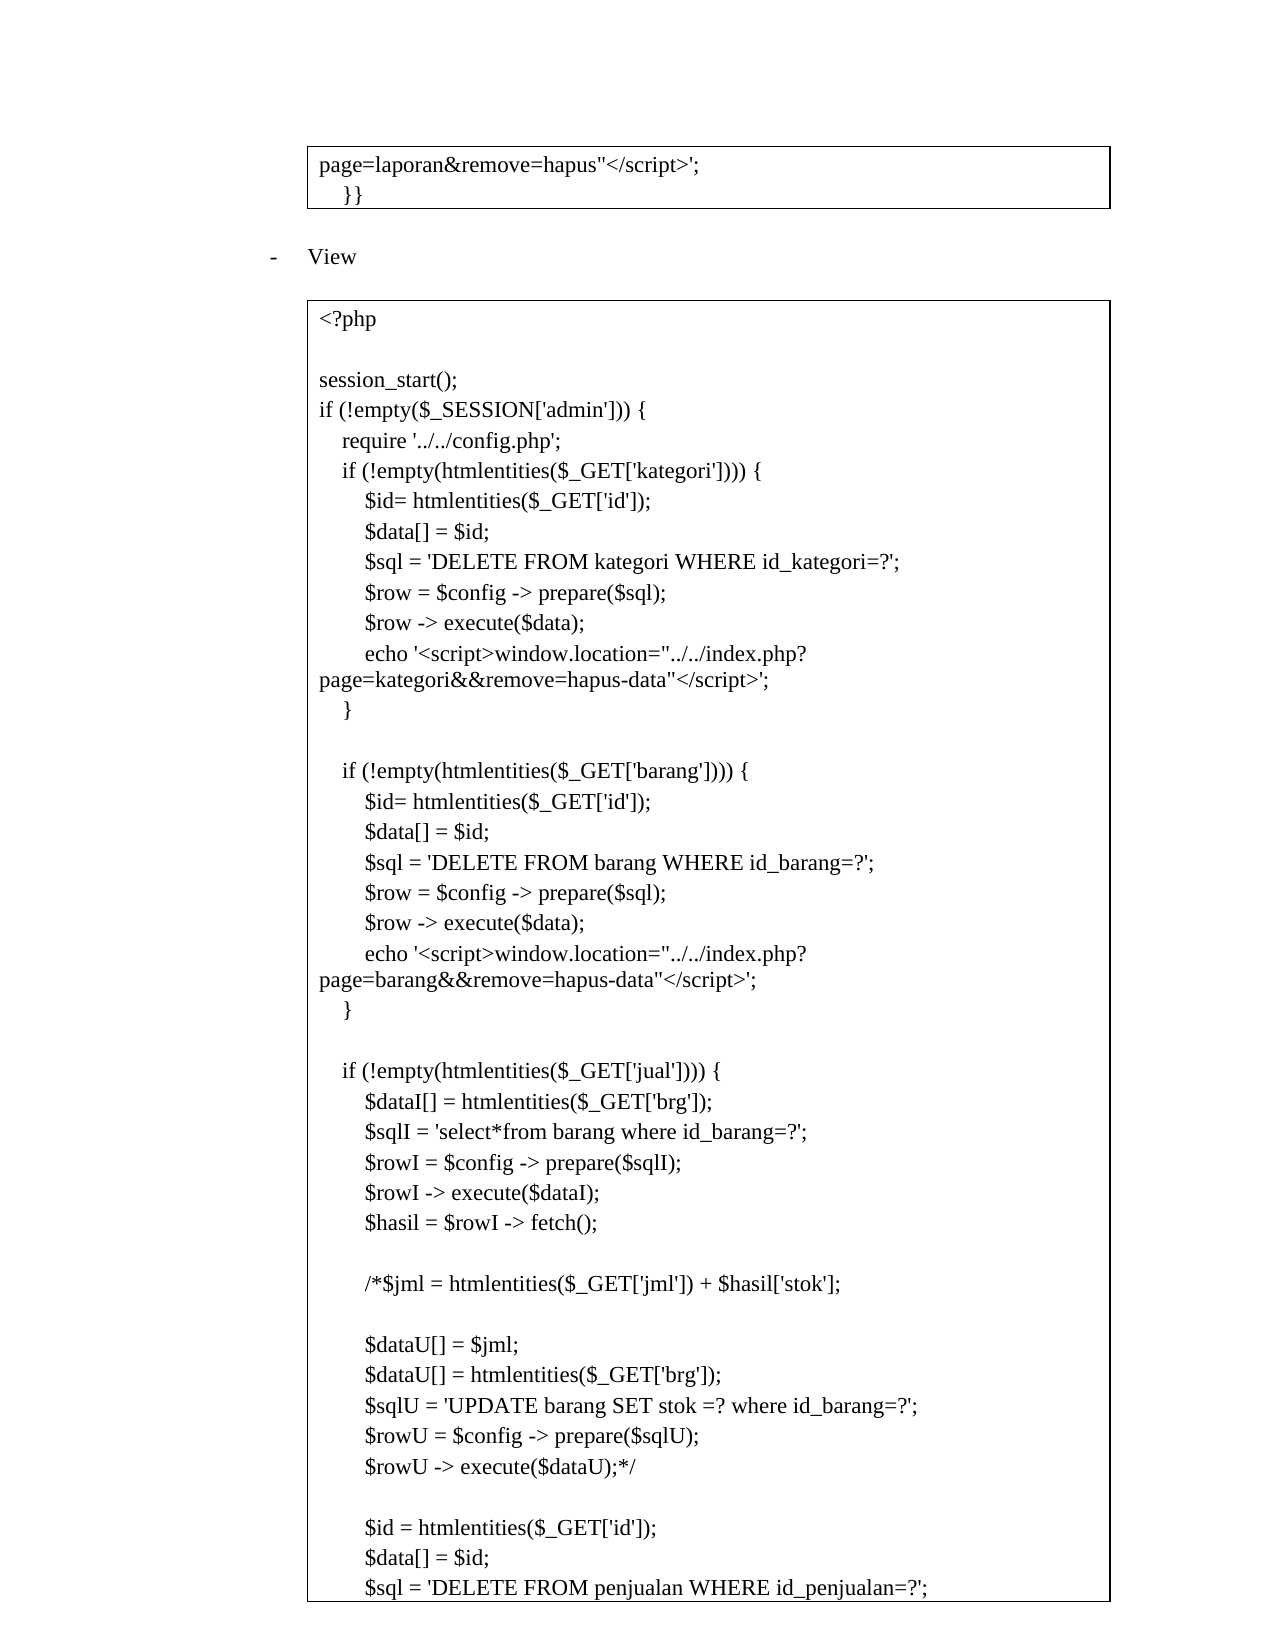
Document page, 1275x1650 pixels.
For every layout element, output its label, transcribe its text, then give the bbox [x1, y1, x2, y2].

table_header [308, 147, 1109, 208]
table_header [308, 301, 1109, 1601]
list View [269, 243, 1110, 269]
